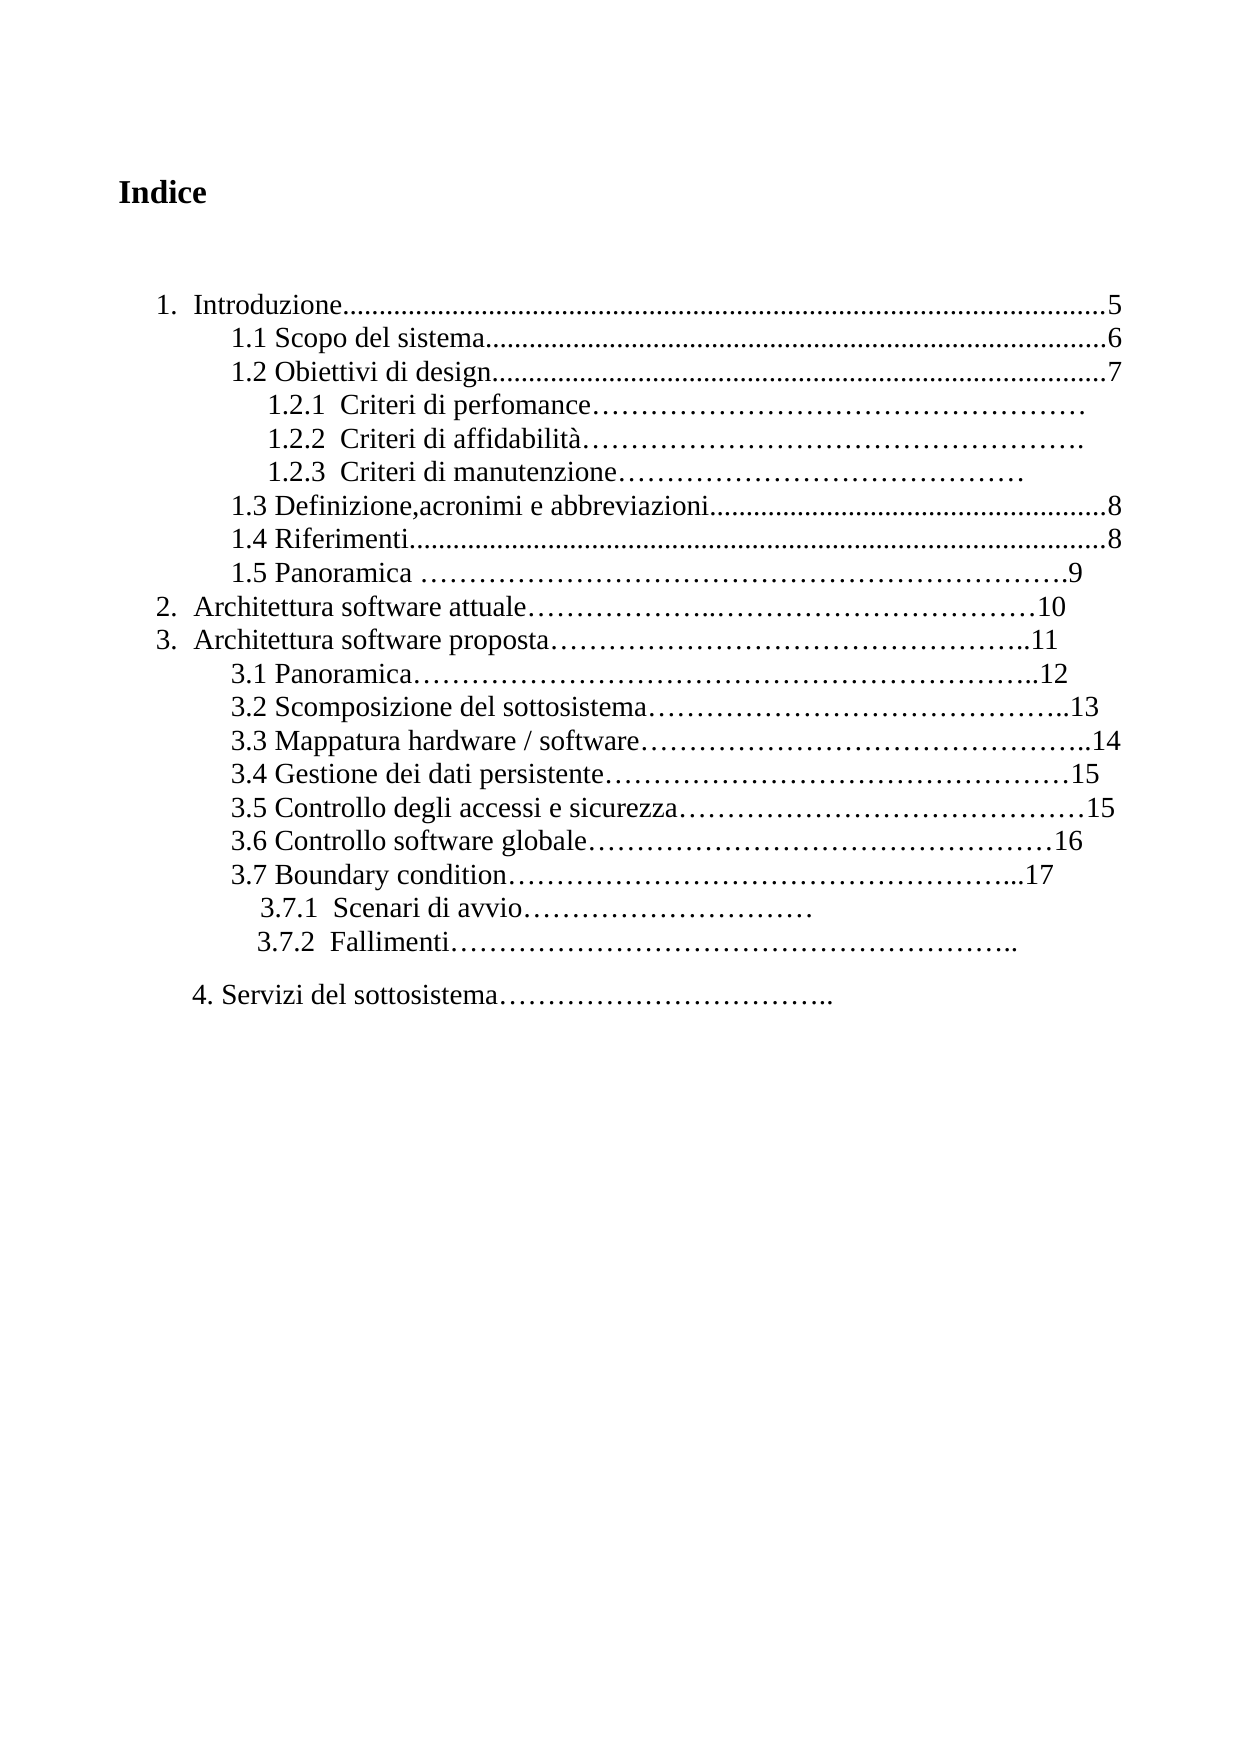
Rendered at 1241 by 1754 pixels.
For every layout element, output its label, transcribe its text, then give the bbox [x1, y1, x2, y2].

text 3.4 Gestione dei dati persistente…………………………………………15 [231, 756, 1122, 790]
text Indice [118, 173, 1122, 211]
text 1.2.2 Criteri di affidabilità……………………………………………. [231, 421, 1122, 454]
text 1.2 Obiettivi di design 7 [231, 354, 1122, 387]
text 4. Servizi del sottosistema…………………………….. [118, 977, 1122, 1010]
text 1.2.3 Criteri di manutenzione…………………………………… [231, 454, 1122, 488]
text 3.1 Panoramica………………………………………………………..12 [231, 656, 1122, 689]
text 3.3 Mappatura hardware / software………………………………………..14 [231, 723, 1122, 756]
text 3.2 Scomposizione del sottosistema……………………………………..13 [231, 689, 1122, 723]
text 3.7.1 Scenari di avvio………………………… [231, 891, 1122, 924]
list Architettura software attuale………………..……………………………10 [156, 589, 1122, 622]
list Architettura software proposta…………………………………………..11 [156, 622, 1122, 656]
text 3.6 Controllo software globale…………………………………………16 [231, 823, 1122, 857]
text 3.7 Boundary condition……………………………………………...17 [231, 857, 1122, 891]
list Introduzione 5 [156, 287, 1122, 320]
text 1.2.1 Criteri di perfomance…………………………………………… [231, 387, 1122, 421]
text 1.1 Scopo del sistema 6 [231, 320, 1122, 354]
text 3.7.2 Fallimenti………………………………………………….. [118, 924, 1122, 958]
text 1.5 Panoramica ………………………………………………………….9 [231, 555, 1122, 589]
text 1.3 Definizione,acronimi e abbreviazioni 8 [231, 488, 1122, 522]
text 3.5 Controllo degli accessi e sicurezza……………………………………15 [231, 790, 1122, 823]
text 1.4 Riferimenti 8 [231, 522, 1122, 555]
